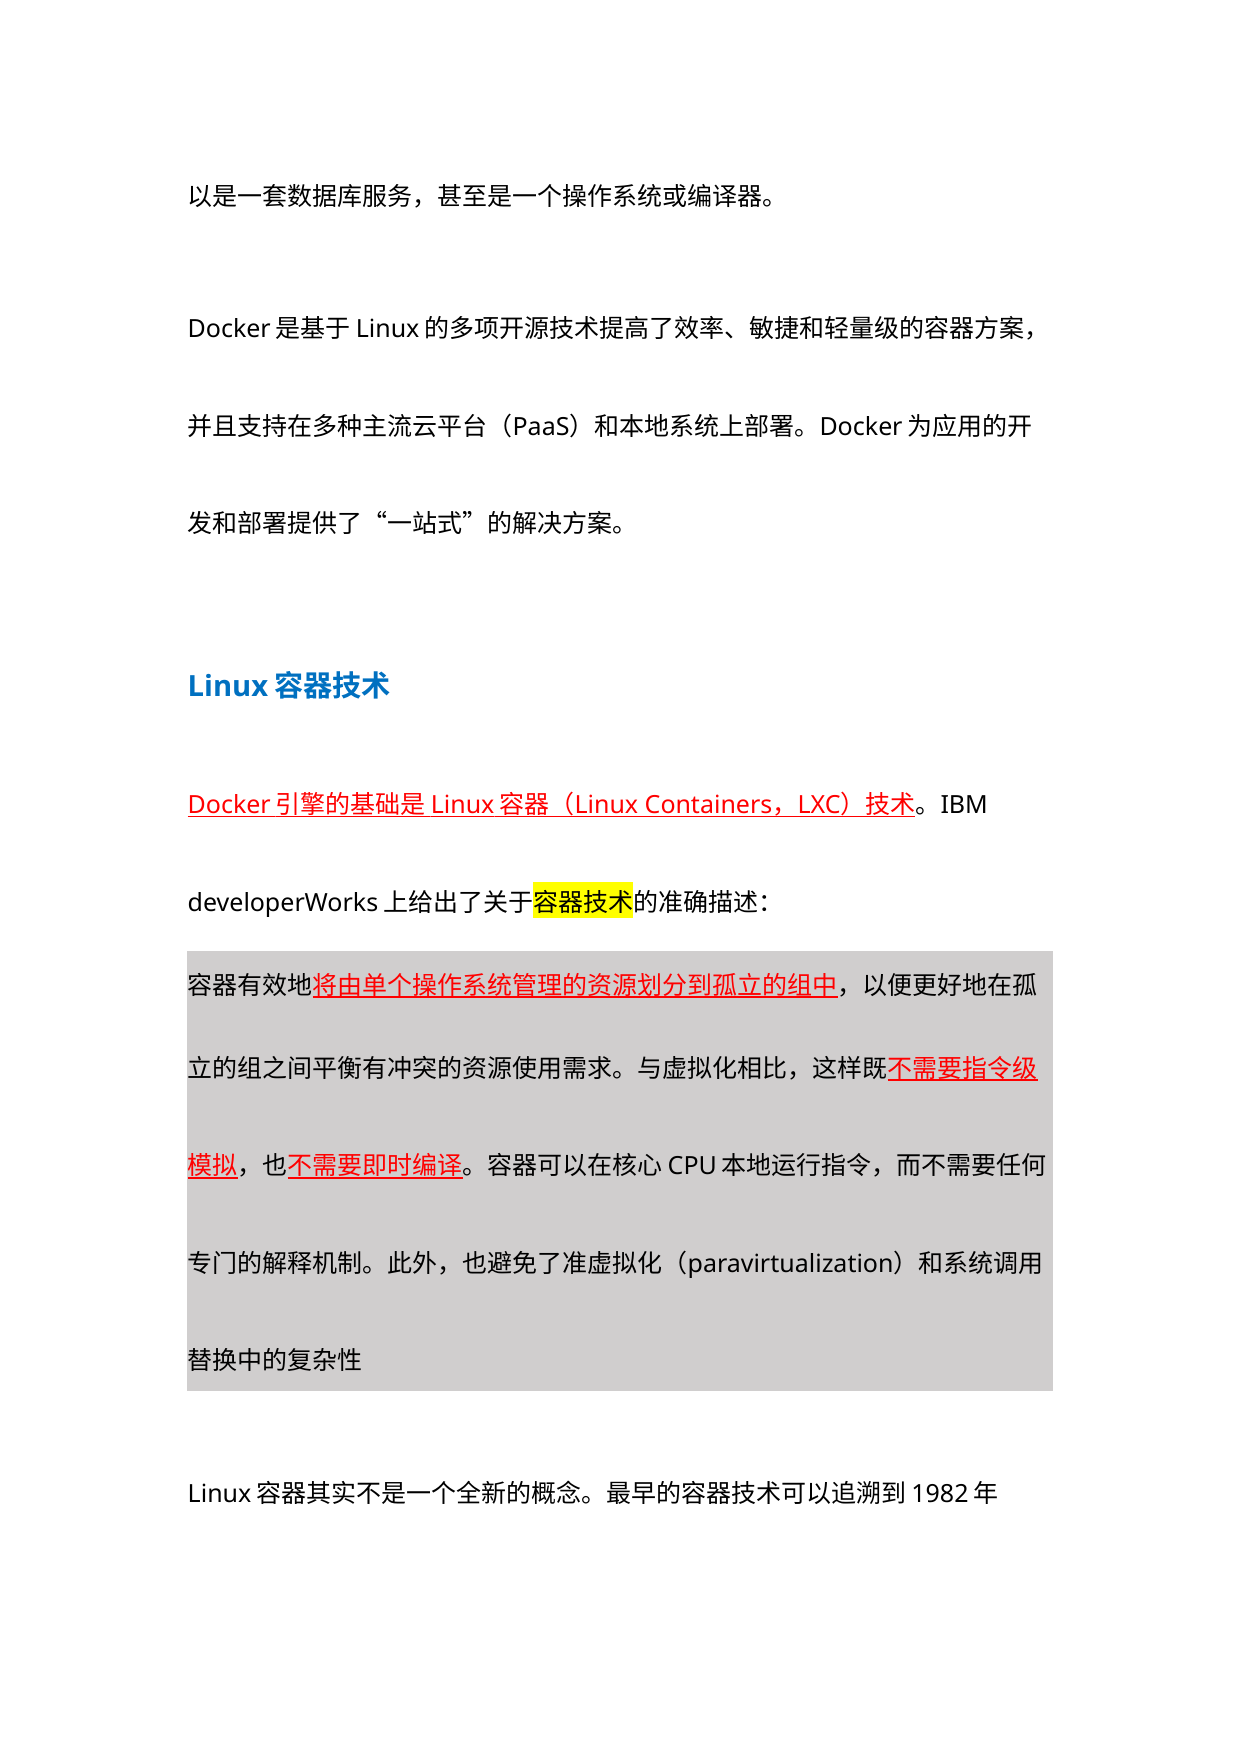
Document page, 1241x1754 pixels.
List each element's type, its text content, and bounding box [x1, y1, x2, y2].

text Docker引擎的基础是Linux容器（Linux Containers，LXC）技术。IBM developerWorks上给出了关于容器技术的准确描述： [187, 770, 1053, 933]
text 容器有效地将由单个操作系统管理的资源划分到孤立的组中，以便更好地在孤 [187, 951, 1053, 1016]
text 立的组之间平衡有冲突的资源使用需求。与虚拟化相比，这样既不需要指令级模拟，也不需要即时编译。容器可以在核心CPU本地运行指令，而不需要任何专门的解释机制。此外，也避免了准虚拟化（paravirtualization）和系统调用替换中的复杂性 [187, 1034, 1053, 1391]
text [187, 1459, 1053, 1524]
text Docker是基于Linux的多项开源技术提高了效率、敏捷和轻量级的容器方案，并且支持在多种主流云平台（PaaS）和本地系统上部署。Docker为应用的开发和部署提供了“一站式”的解决方案。 [187, 294, 1053, 554]
subtitle Linux容器技术 [187, 651, 1053, 716]
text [187, 162, 1053, 227]
